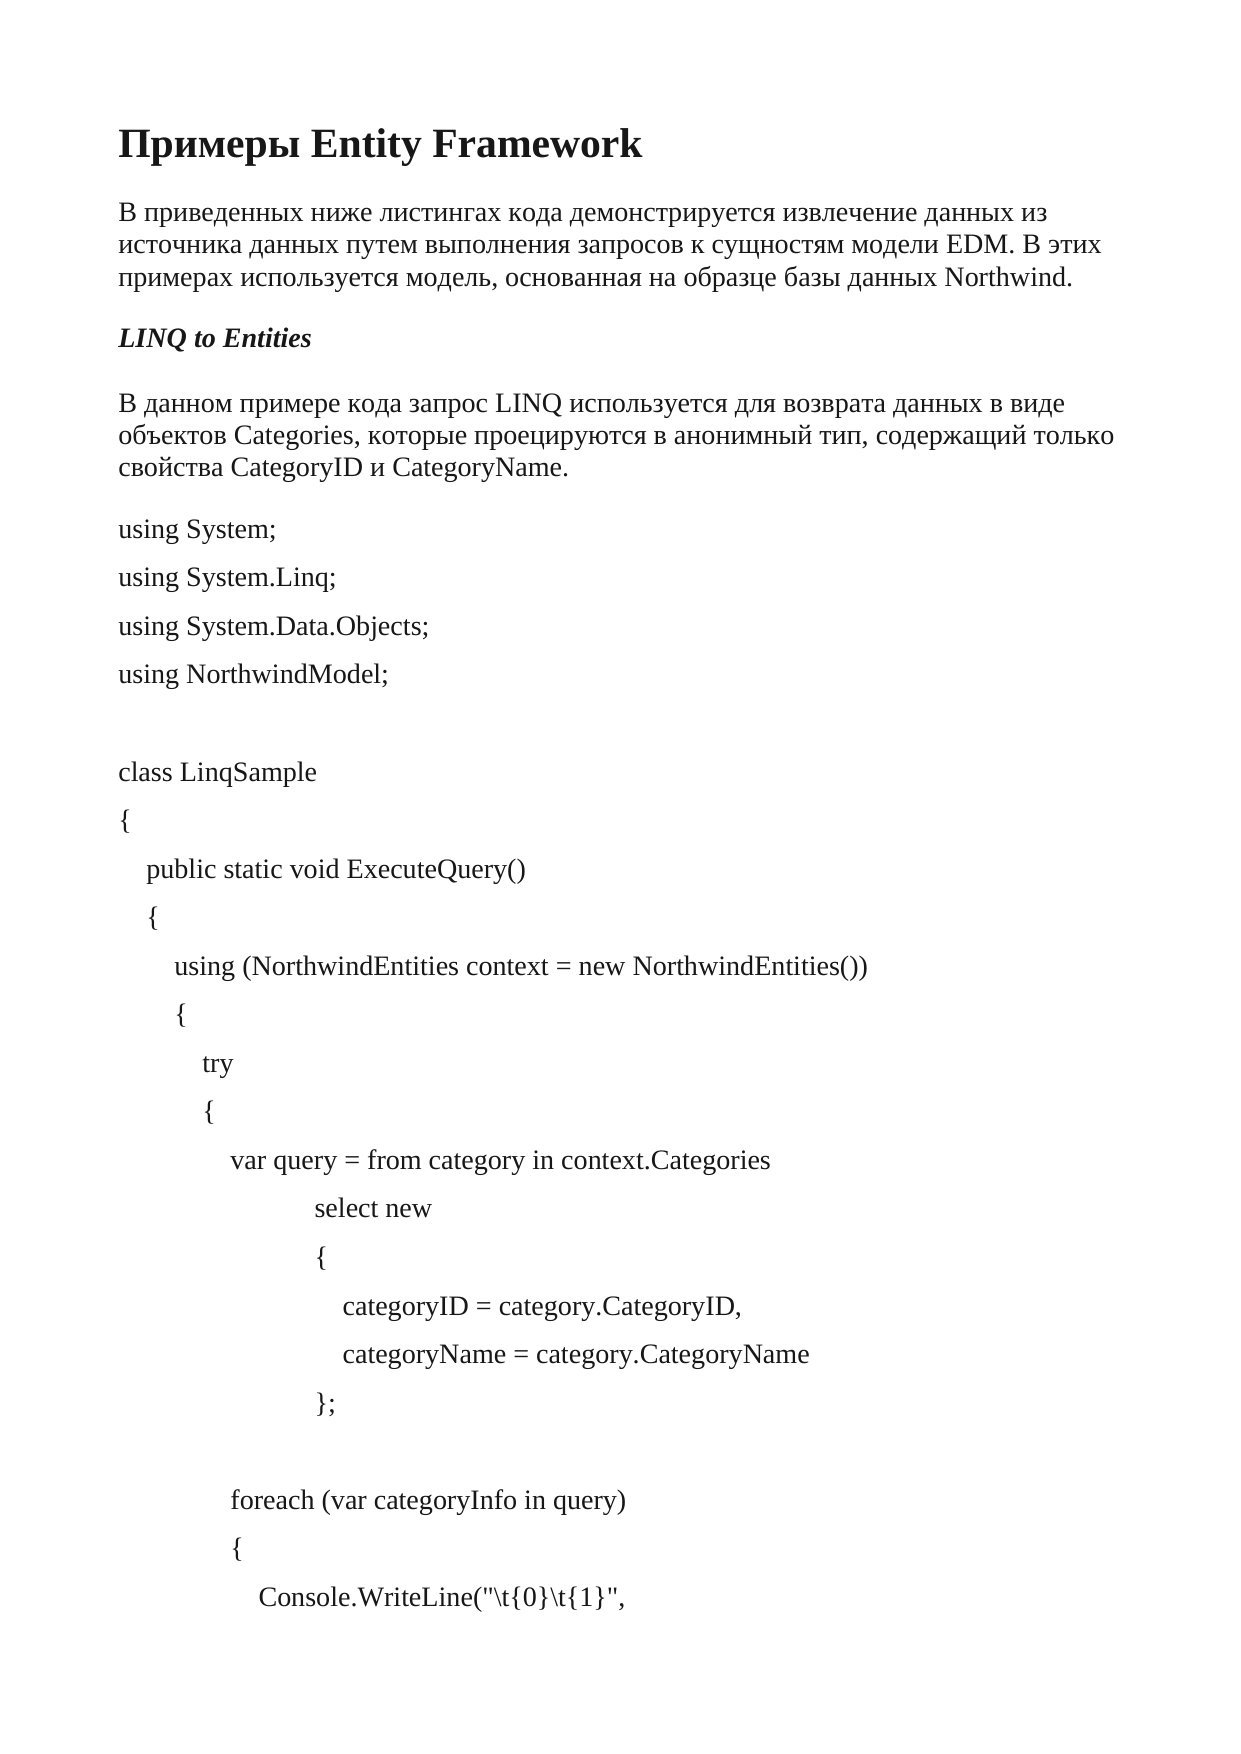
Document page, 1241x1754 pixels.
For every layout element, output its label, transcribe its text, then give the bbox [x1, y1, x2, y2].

text class LinqSample [118, 755, 1152, 787]
text using System.Data.Objects; [118, 609, 1152, 641]
text }; [118, 1386, 1152, 1418]
text В данном примере кода запрос LINQ используется для возврата данных в виде объектов Categories, которые проецируются в анонимный тип, содержащий только свойства CategoryID и CategoryName. [118, 386, 1152, 483]
text using System; [118, 512, 1152, 544]
text LINQ to Entities [118, 322, 1152, 354]
text { [118, 900, 1152, 933]
text try [118, 1046, 1152, 1078]
text var query = from category in context.Categories [118, 1143, 1152, 1175]
text using (NorthwindEntities context = new NorthwindEntities()) [118, 949, 1152, 981]
text { [118, 997, 1152, 1030]
text { [118, 1240, 1152, 1272]
text Console.WriteLine("\t{0}\t{1}", [118, 1580, 1152, 1612]
text public static void ExecuteQuery() [118, 852, 1152, 884]
text { [118, 803, 1152, 836]
text { [118, 1531, 1152, 1564]
text using NorthwindModel; [118, 658, 1152, 690]
text categoryName = category.CategoryName [118, 1337, 1152, 1369]
text { [118, 1094, 1152, 1127]
text foreach (var categoryInfo in query) [118, 1483, 1152, 1515]
text using System.Linq; [118, 561, 1152, 593]
text select new [118, 1192, 1152, 1224]
text В приведенных ниже листингах кода демонстрируется извлечение данных из источника данных путем выполнения запросов к сущностям модели EDM. В этих примерах используется модель, основанная на образце базы данных Northwind. [118, 195, 1152, 292]
text Примеры Entity Framework [118, 118, 1152, 166]
text categoryID = category.CategoryID, [118, 1289, 1152, 1321]
